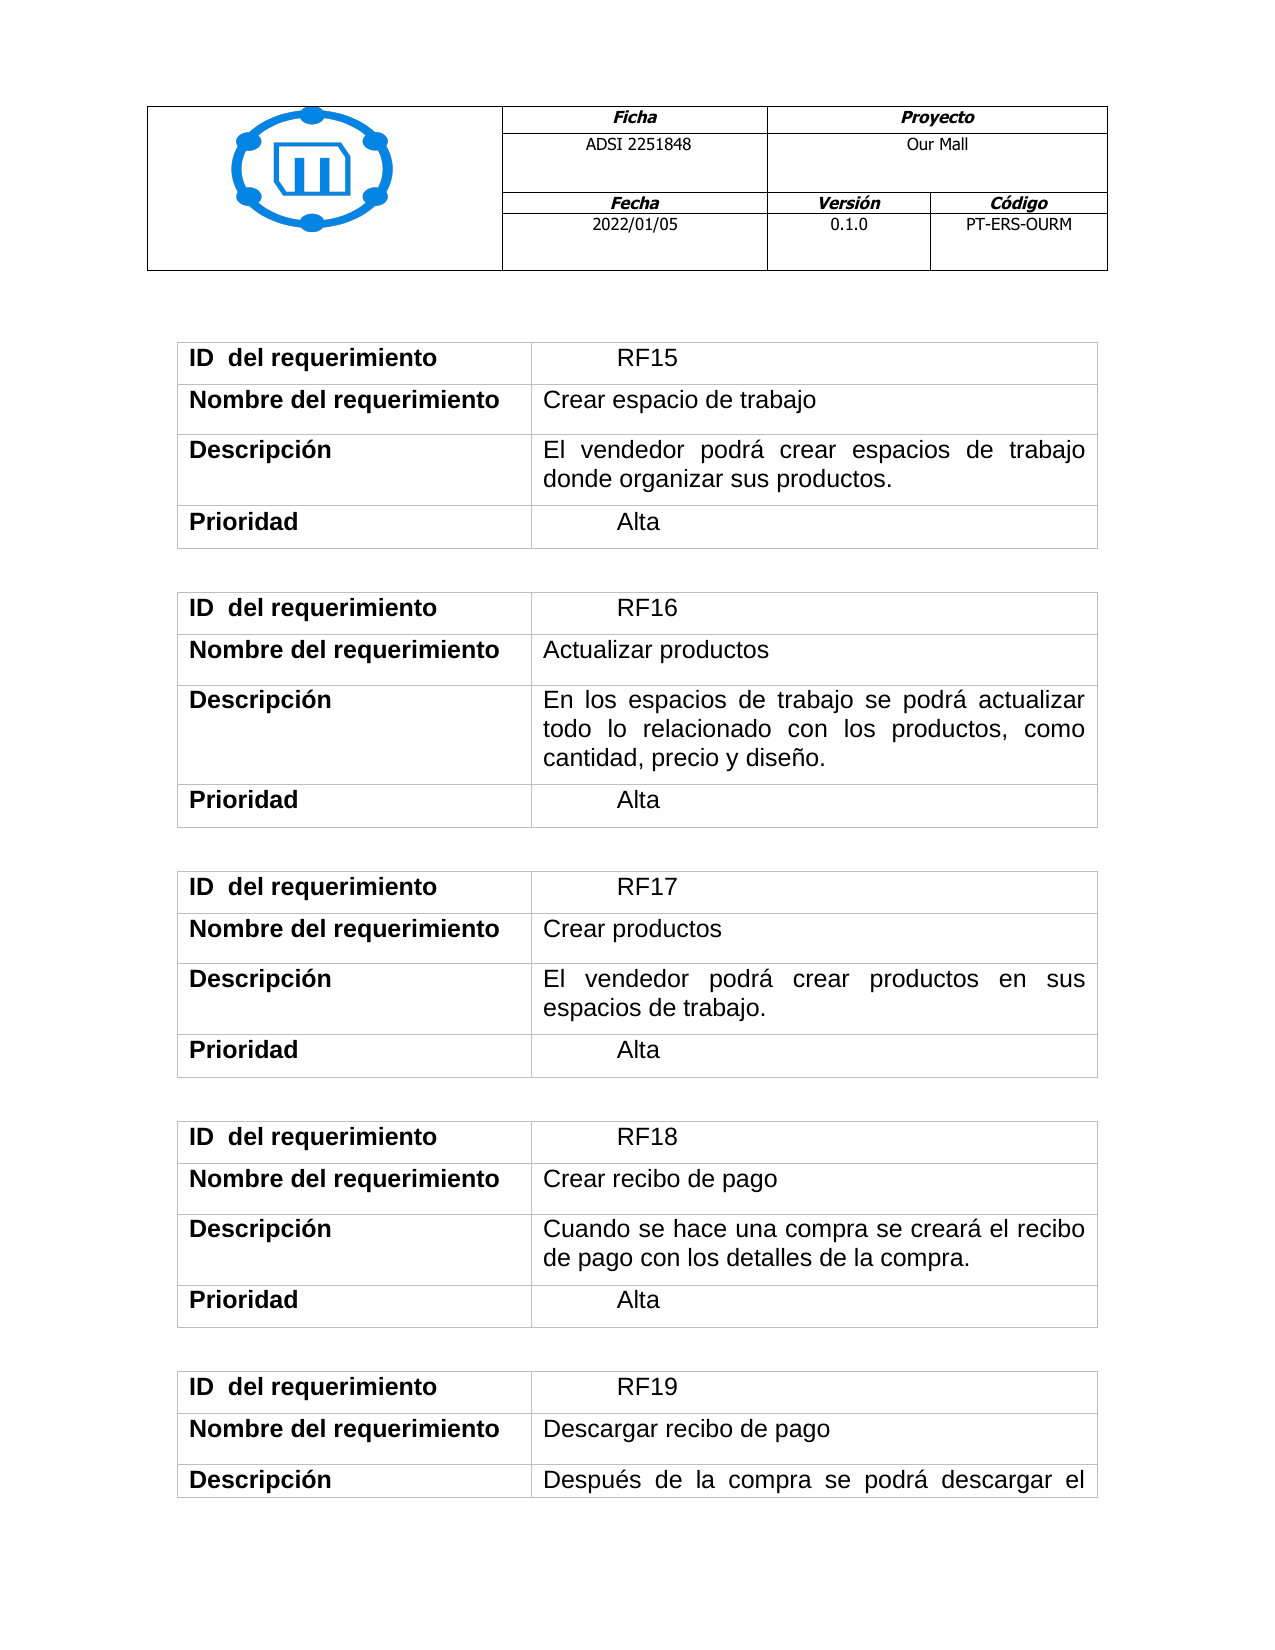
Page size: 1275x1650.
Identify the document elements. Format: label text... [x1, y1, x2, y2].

table_header ID del requerimiento [178, 343, 531, 384]
table_cell Nombre del requerimiento [178, 1164, 531, 1213]
table_header RF15 [532, 343, 1097, 384]
table_cell Descripción [178, 1215, 531, 1284]
table_cell Descripción [178, 1465, 531, 1497]
table_cell Después de la compra se podrá descargar el recibo de pago en formato pdf. [532, 1465, 1097, 1497]
table_cell Alta [532, 785, 1097, 827]
table_cell Alta [532, 1035, 1097, 1077]
table_cell Nombre del requerimiento [178, 385, 531, 434]
table_cell Descripción [178, 964, 531, 1034]
table_header RF18 [532, 1122, 1097, 1163]
table_cell Alta [532, 506, 1097, 548]
table_cell El vendedor podrá crear productos en sus espacios de trabajo. [532, 964, 1097, 1034]
table_header RF19 [532, 1372, 1097, 1413]
table_header ID del requerimiento [178, 872, 531, 913]
table_cell Actualizar productos [532, 635, 1097, 684]
table_cell En los espacios de trabajo se podrá actualizar todo lo relacionado con los productos, como cantidad, precio y diseño. [532, 686, 1097, 784]
table_header RF16 [532, 593, 1097, 634]
table_header ID del requerimiento [178, 1372, 531, 1413]
table_cell Nombre del requerimiento [178, 914, 531, 963]
table_cell Crear productos [532, 914, 1097, 963]
table_cell Nombre del requerimiento [178, 635, 531, 684]
table_cell Prioridad [178, 1035, 531, 1077]
table_cell Cuando se hace una compra se creará el recibo de pago con los detalles de la compra. [532, 1215, 1097, 1284]
table_cell Descripción [178, 686, 531, 784]
table_cell Descargar recibo de pago [532, 1414, 1097, 1463]
table_cell Crear espacio de trabajo [532, 385, 1097, 434]
table_cell Crear recibo de pago [532, 1164, 1097, 1213]
table_cell Alta [532, 1286, 1097, 1327]
picture [226, 107, 398, 232]
table_header ID del requerimiento [178, 593, 531, 634]
table_cell Nombre del requerimiento [178, 1414, 531, 1463]
table_cell El vendedor podrá crear espacios de trabajo donde organizar sus productos. [532, 435, 1097, 505]
table_cell Descripción [178, 435, 531, 505]
table_cell Prioridad [178, 1286, 531, 1327]
table_header RF17 [532, 872, 1097, 913]
table_cell Prioridad [178, 506, 531, 548]
table_header ID del requerimiento [178, 1122, 531, 1163]
table_cell Prioridad [178, 785, 531, 827]
